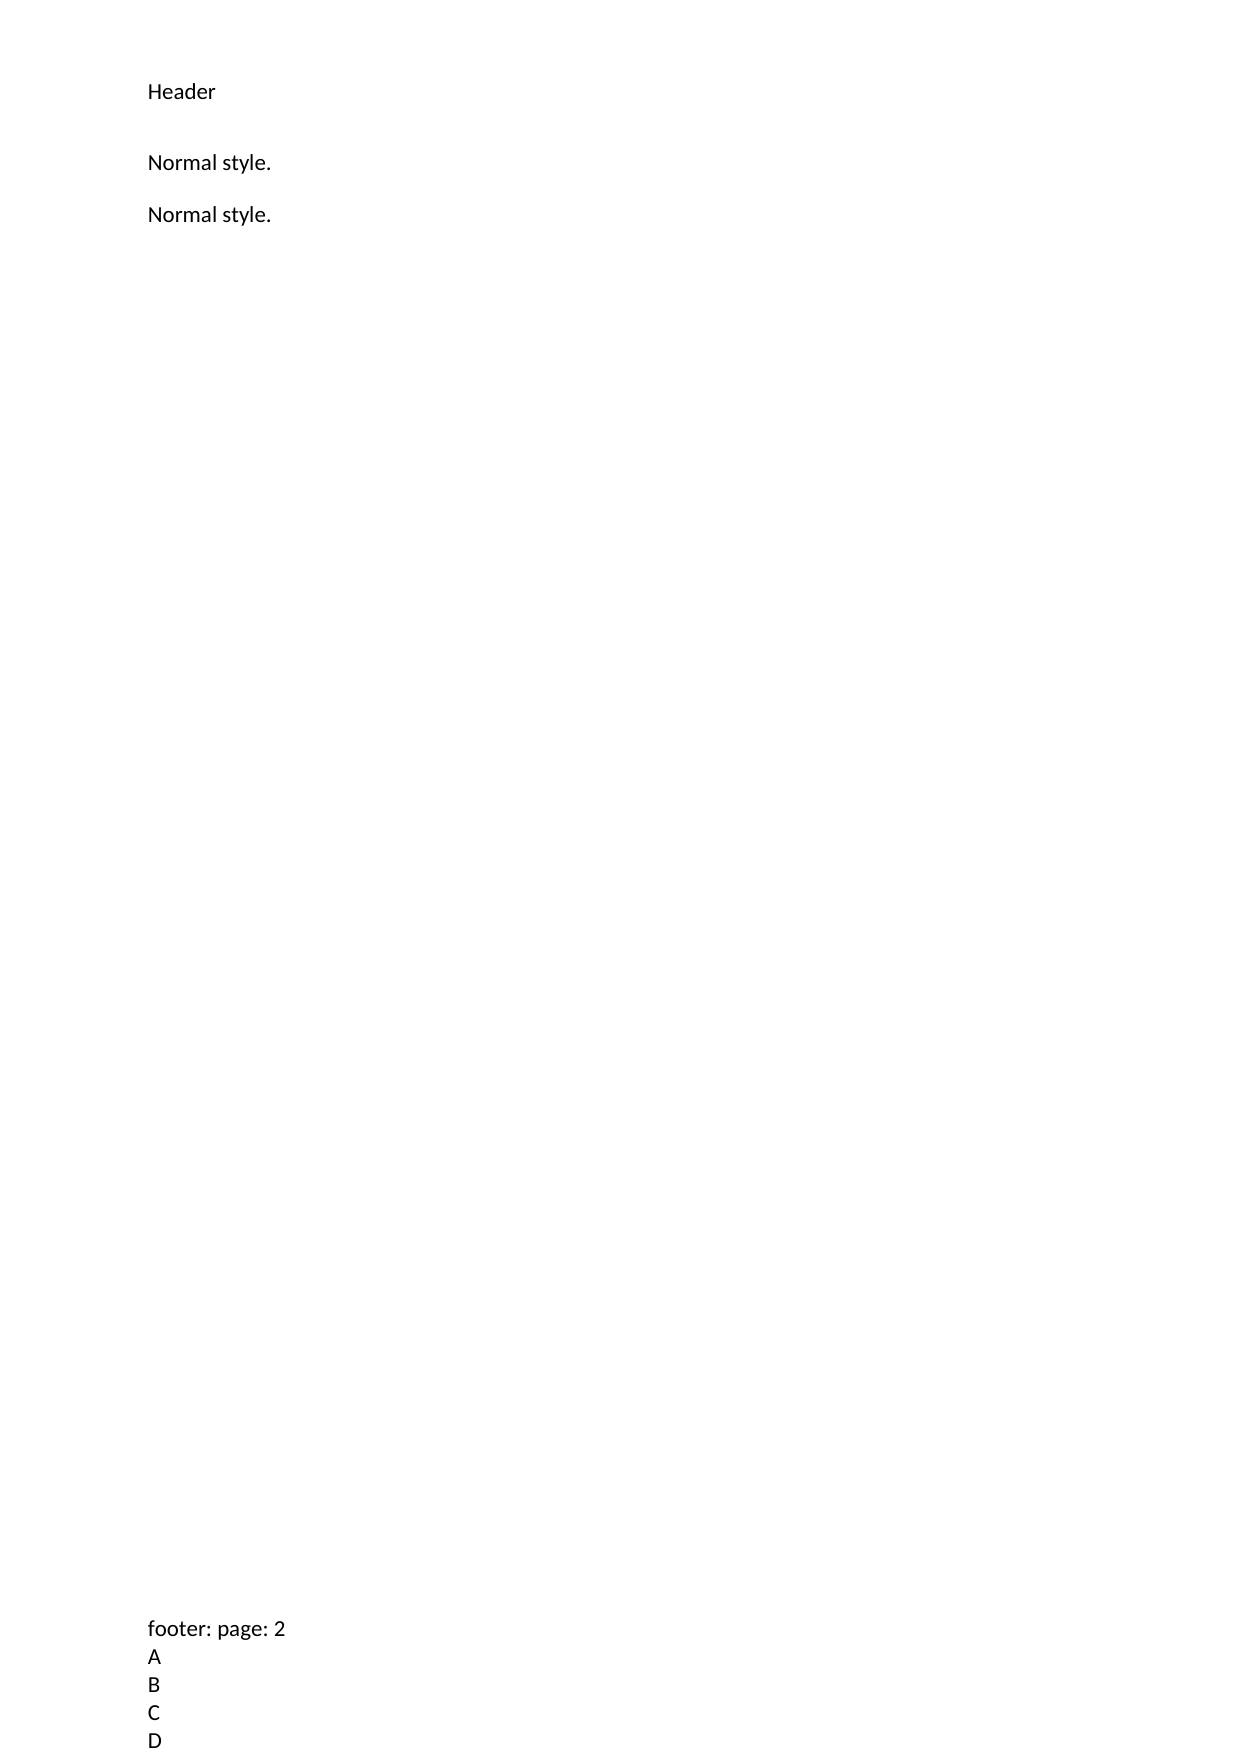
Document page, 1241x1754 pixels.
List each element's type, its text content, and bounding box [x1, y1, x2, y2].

text Normal style. [148, 148, 1093, 176]
text Normal style. [148, 201, 1093, 229]
